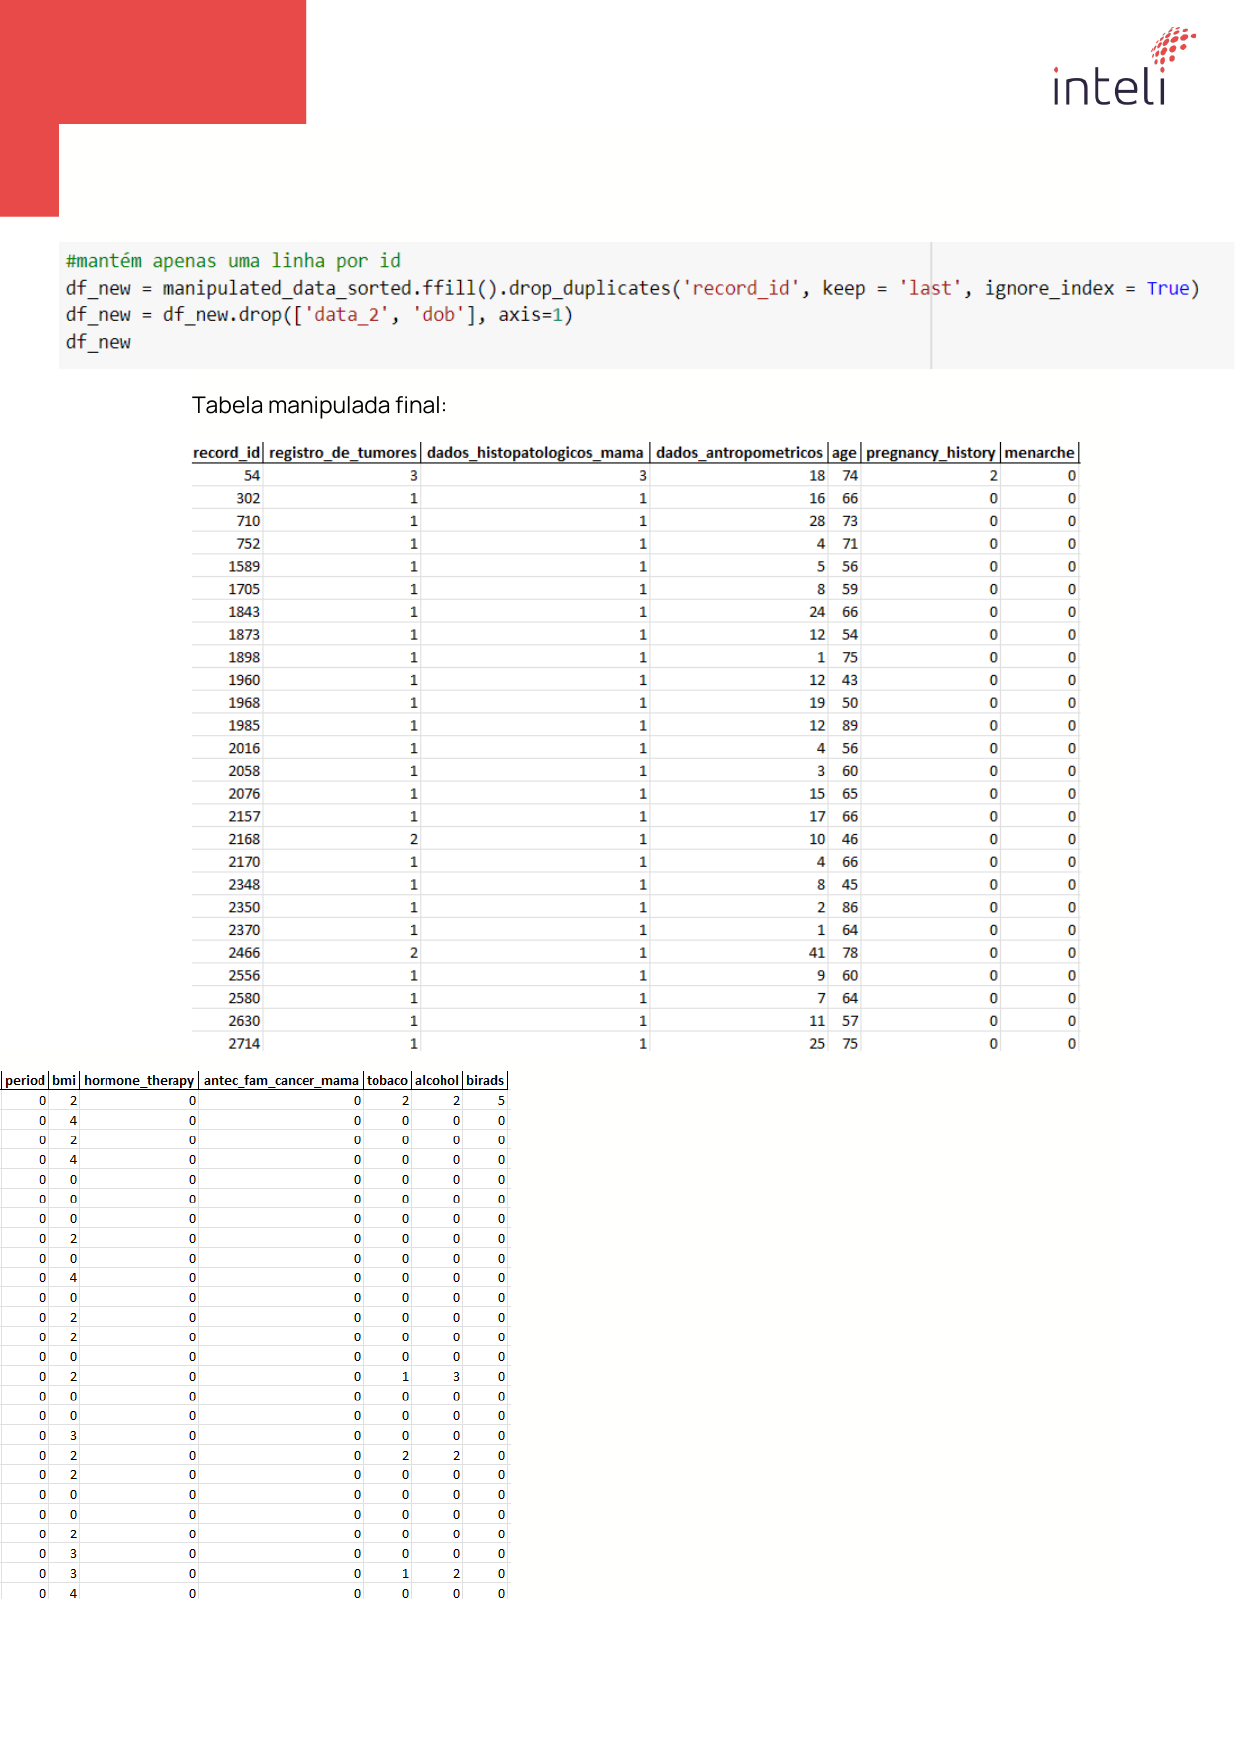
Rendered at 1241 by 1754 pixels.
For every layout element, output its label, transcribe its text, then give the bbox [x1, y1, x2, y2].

picture [1054, 27, 1197, 105]
picture [191, 442, 1081, 1051]
picture [59, 242, 1235, 369]
picture [0, 1071, 511, 1599]
picture [0, 0, 307, 217]
text Tabela manipulada final: [192, 389, 1122, 421]
